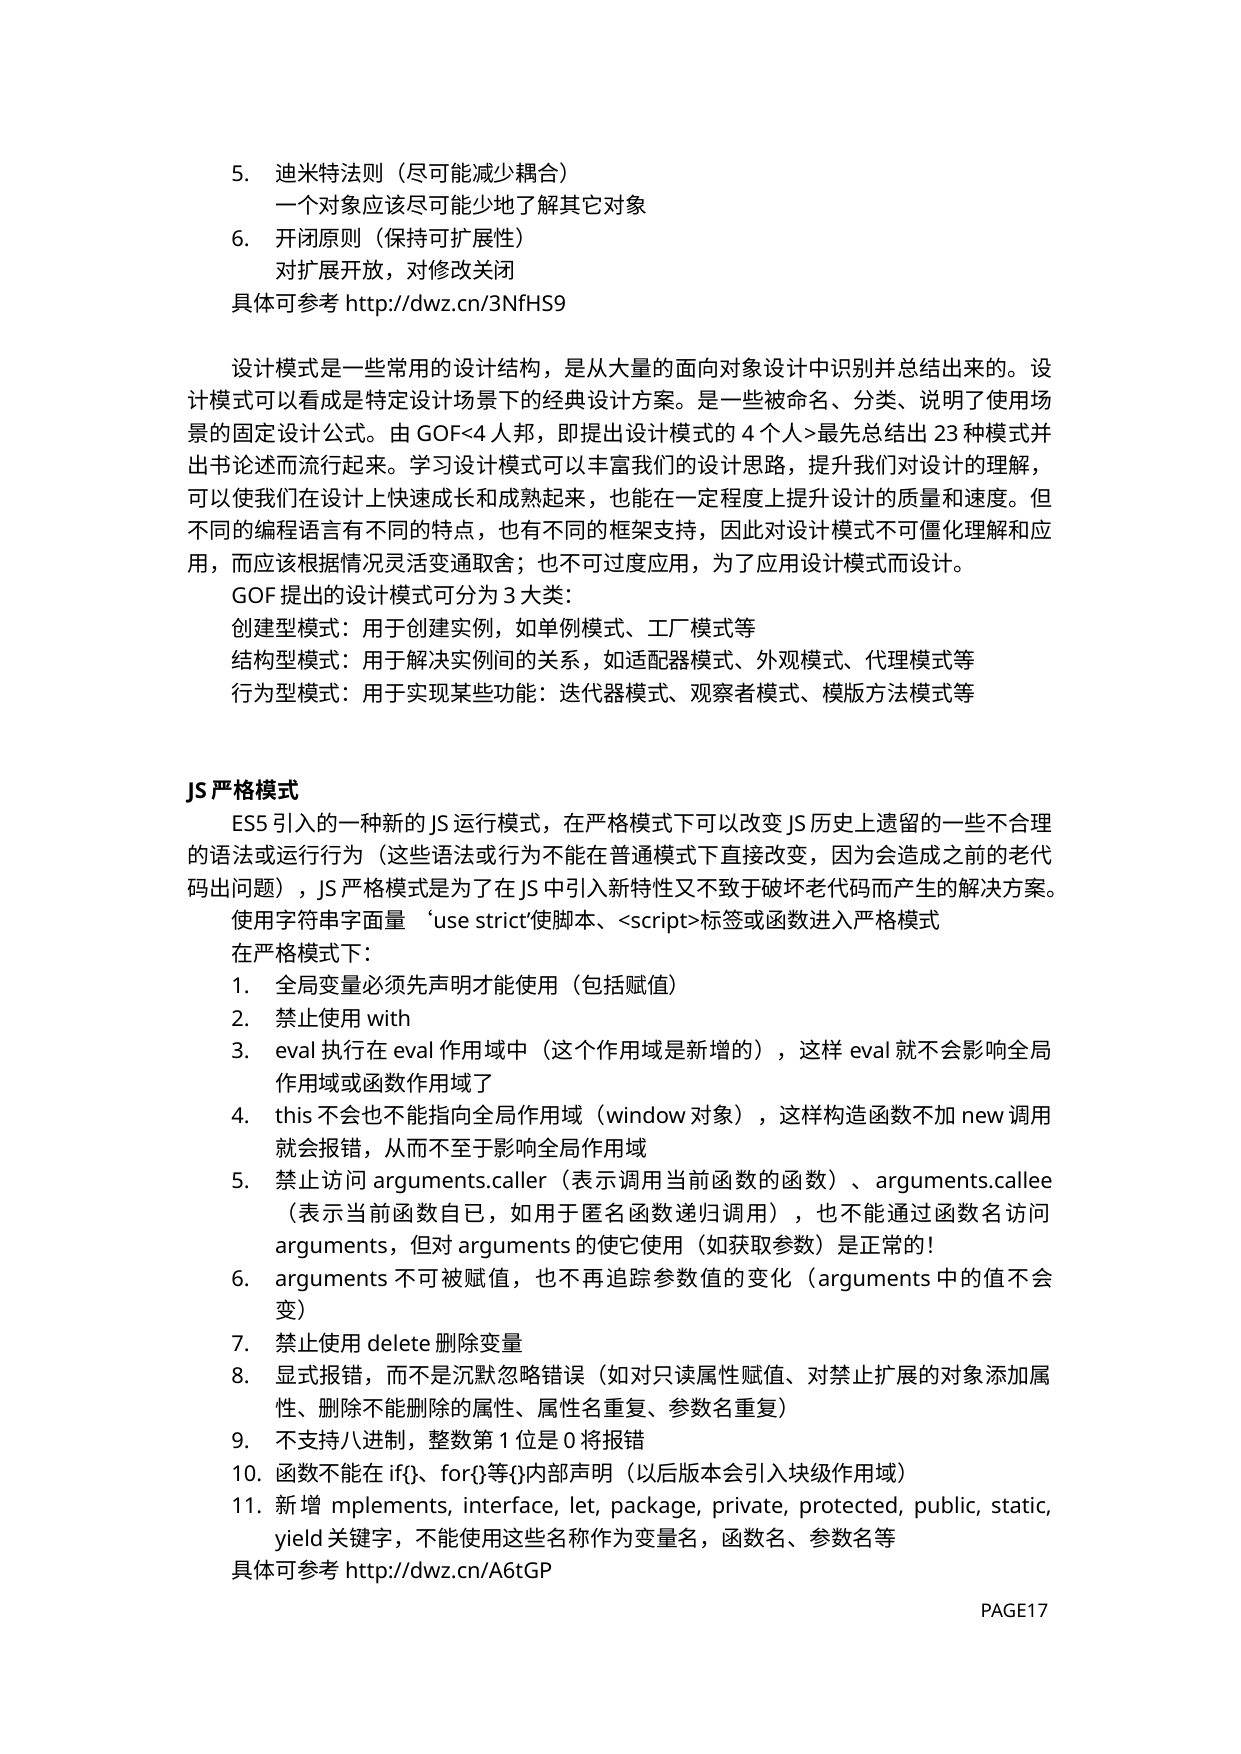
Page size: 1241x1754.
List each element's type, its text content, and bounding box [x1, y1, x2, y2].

text 结构型模式：用于解决实例间的关系，如适配器模式、外观模式、代理模式等 [187, 643, 1053, 676]
list 禁止访问arguments.caller（表示调用当前函数的函数）、arguments.callee（表示当前函数自已，如用于匿名函数递归调用），也不能通过函数名访问arguments，但对arguments的使它使用（如获取参数）是正常的！ [231, 1163, 1053, 1261]
text GOF提出的设计模式可分为3大类： [187, 578, 1053, 611]
list 全局变量必须先声明才能使用（包括赋值） [231, 968, 1053, 1001]
list 显式报错，而不是沉默忽略错误（如对只读属性赋值、对禁止扩展的对象添加属性、删除不能删除的属性、属性名重复、参数名重复） [231, 1358, 1053, 1423]
text 使用字符串字面量 ‘use strict’使脚本、<script>标签或函数进入严格模式 [187, 903, 1053, 936]
text 创建型模式：用于创建实例，如单例模式、工厂模式等 [187, 611, 1053, 643]
text 具体可参考http://dwz.cn/A6tGP [231, 1553, 1053, 1586]
list arguments不可被赋值，也不再追踪参数值的变化（arguments中的值不会变） [231, 1261, 1053, 1326]
list 不支持八进制，整数第1位是0将报错 [231, 1423, 1053, 1456]
list 一个对象应该尽可能少地了解其它对象 [275, 188, 1053, 221]
text ES5引入的一种新的JS运行模式，在严格模式下可以改变JS历史上遗留的一些不合理的语法或运行行为（这些语法或行为不能在普通模式下直接改变，因为会造成之前的老代码出问题），JS严格模式是为了在JS中引入新特性又不致于破坏老代码而产生的解决方案。 [187, 806, 1053, 903]
text 对扩展开放，对修改关闭 [275, 253, 1053, 286]
text 在严格模式下： [187, 936, 1053, 968]
list 开闭原则（保持可扩展性） [231, 221, 1053, 253]
list 迪米特法则（尽可能减少耦合） [231, 156, 1053, 188]
text 行为型模式：用于实现某些功能：迭代器模式、观察者模式、模版方法模式等 [187, 676, 1053, 708]
text 设计模式是一些常用的设计结构，是从大量的面向对象设计中识别并总结出来的。设计模式可以看成是特定设计场景下的经典设计方案。是一些被命名、分类、说明了使用场景的固定设计公式。由GOF<4人邦，即提出设计模式的4个人>最先总结出23种模式并出书论述而流行起来。学习设计模式可以丰富我们的设计思路，提升我们对设计的理解，可以使我们在设计上快速成长和成熟起来，也能在一定程度上提升设计的质量和速度。但不同的编程语言有不同的特点，也有不同的框架支持，因此对设计模式不可僵化理解和应用，而应该根据情况灵活变通取舍；也不可过度应用，为了应用设计模式而设计。 [187, 351, 1053, 578]
list 禁止使用with [231, 1001, 1053, 1033]
text 具体可参考http://dwz.cn/3NfHS9 [187, 286, 1053, 318]
list 新增mplements, interface, let, package, private, protected, public, static, yield关键字，不能使用这些名称作为变量名，函数名、参数名等 [231, 1488, 1053, 1553]
list this不会也不能指向全局作用域（window对象），这样构造函数不加new调用就会报错，从而不至于影响全局作用域 [231, 1098, 1053, 1163]
list 函数不能在if{}、for{}等{}内部声明（以后版本会引入块级作用域） [231, 1456, 1053, 1488]
list eval执行在eval作用域中（这个作用域是新增的），这样eval就不会影响全局作用域或函数作用域了 [231, 1033, 1053, 1098]
text JS严格模式 [187, 773, 1053, 806]
list 禁止使用delete删除变量 [231, 1326, 1053, 1358]
